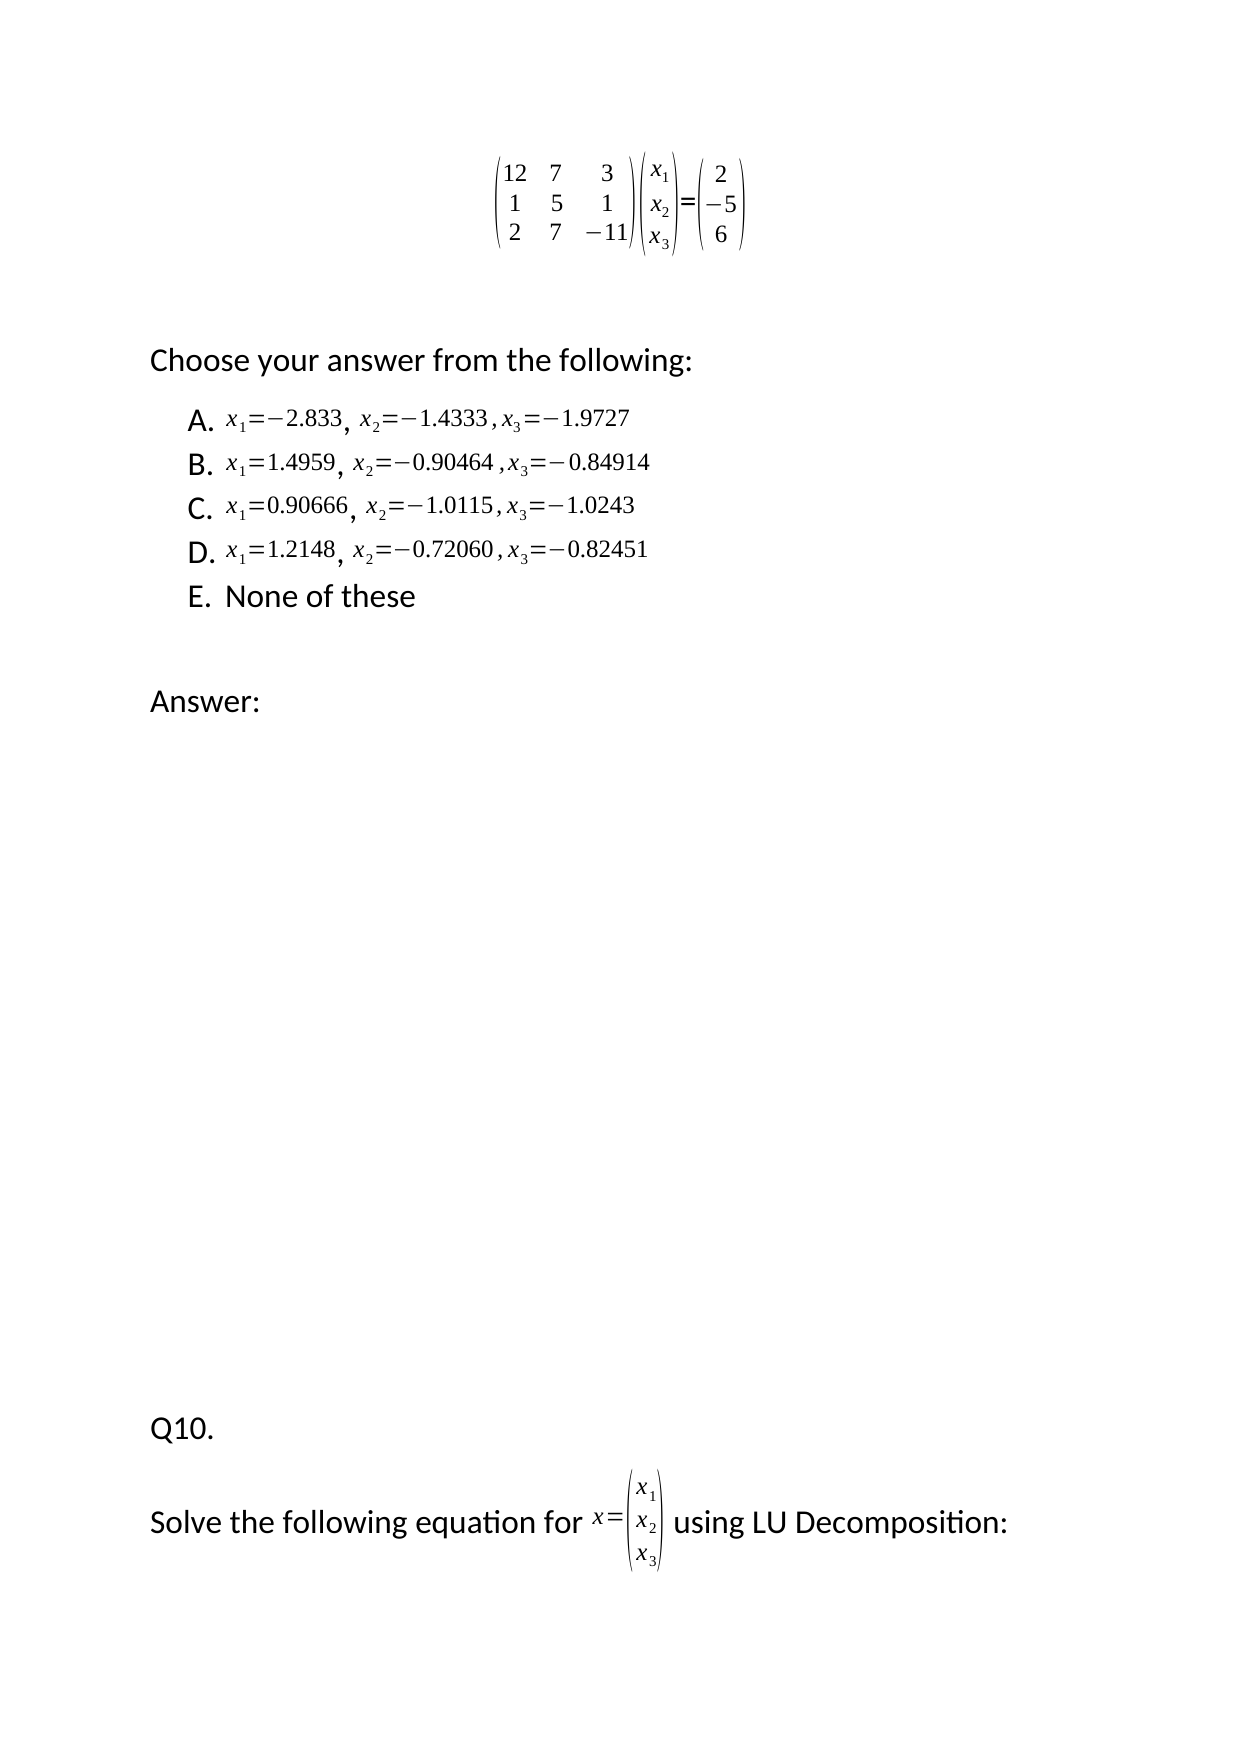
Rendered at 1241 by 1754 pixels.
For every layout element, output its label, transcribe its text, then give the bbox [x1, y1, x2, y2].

list , [187, 531, 1090, 572]
list , [187, 399, 1090, 440]
list None of these [187, 575, 1090, 616]
list , [187, 487, 1090, 528]
text Choose your answer from the following: [150, 339, 1090, 379]
list , [187, 443, 1090, 484]
text = [150, 150, 1090, 258]
text Solve the following equation for using LU Decomposition: [150, 1468, 1090, 1574]
text Answer: [150, 680, 1090, 721]
text Q10. [150, 1407, 1090, 1448]
